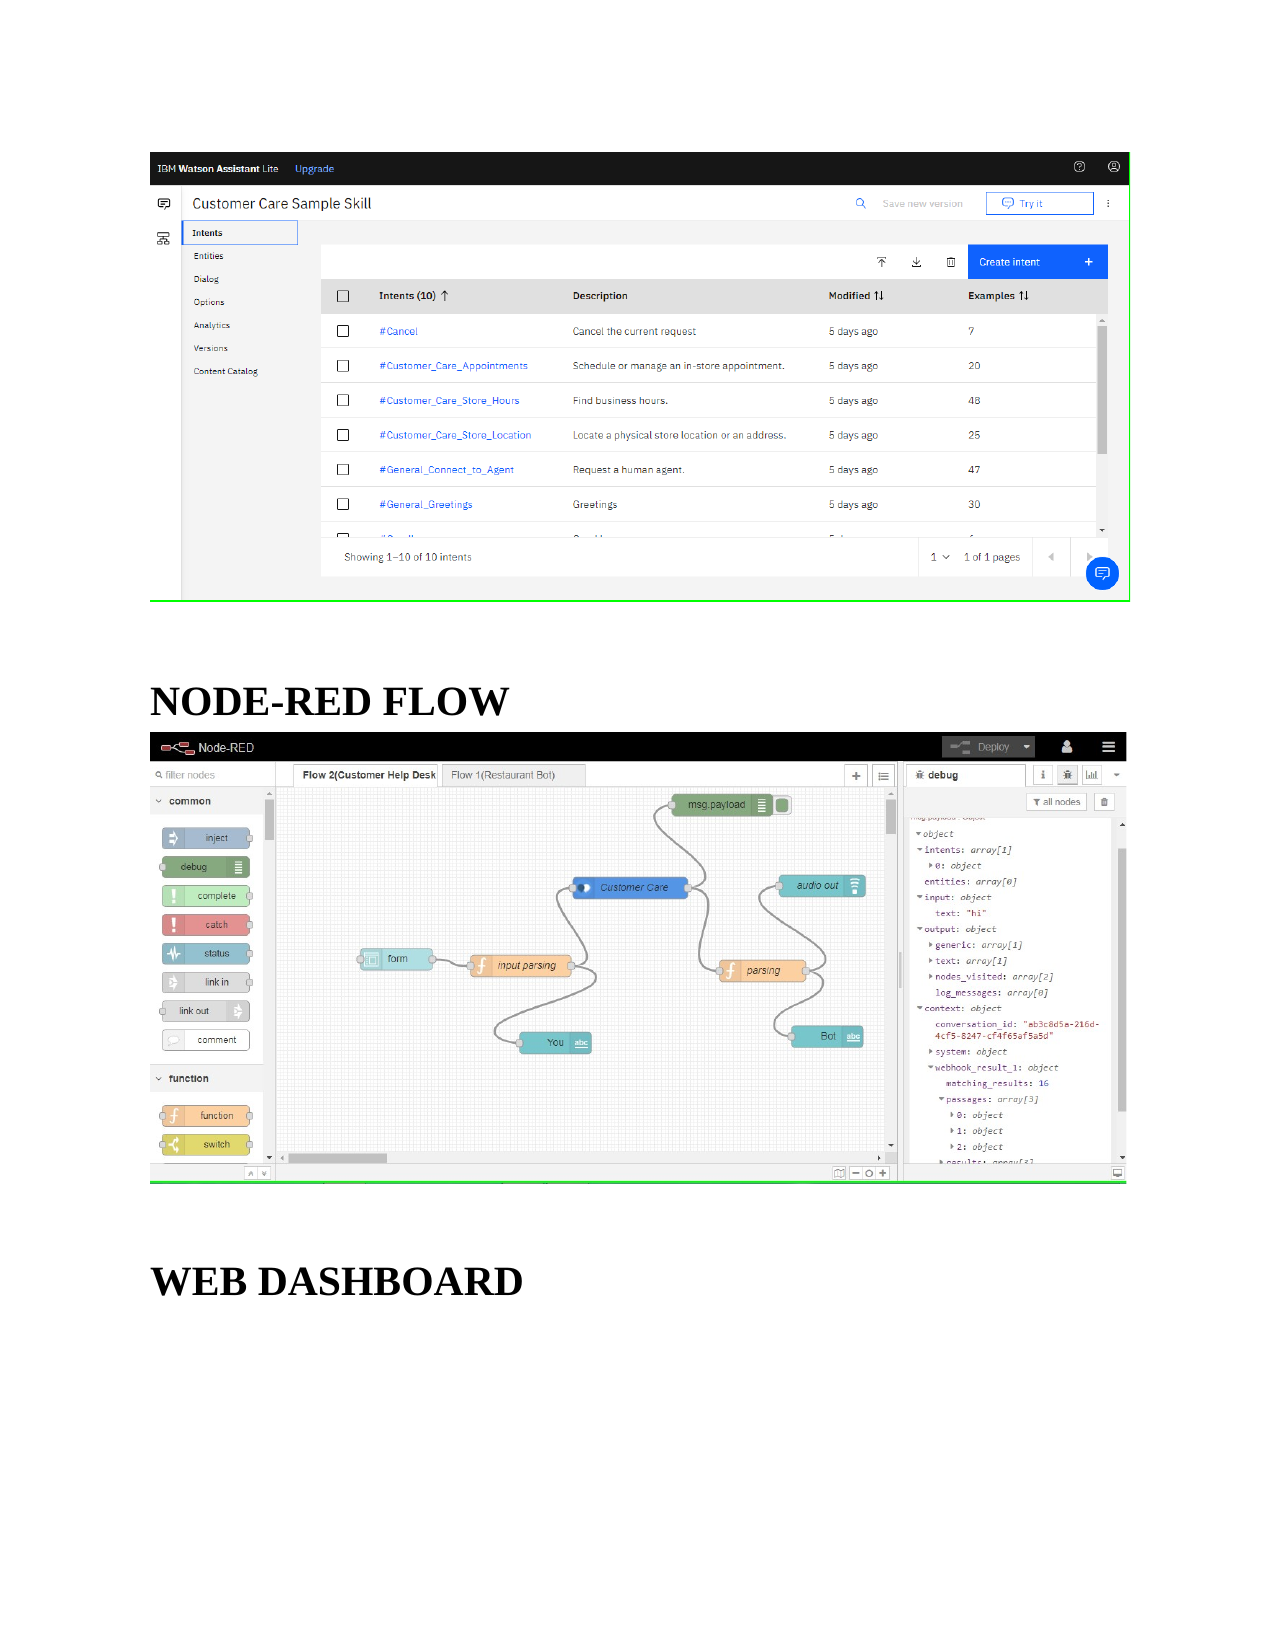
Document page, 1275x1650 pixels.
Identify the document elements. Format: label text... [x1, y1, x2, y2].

picture [150, 732, 1127, 1184]
text WEB DASHBOARD [150, 1257, 1264, 1304]
text NODE-RED FLOW [150, 677, 1264, 725]
picture [150, 152, 1130, 602]
